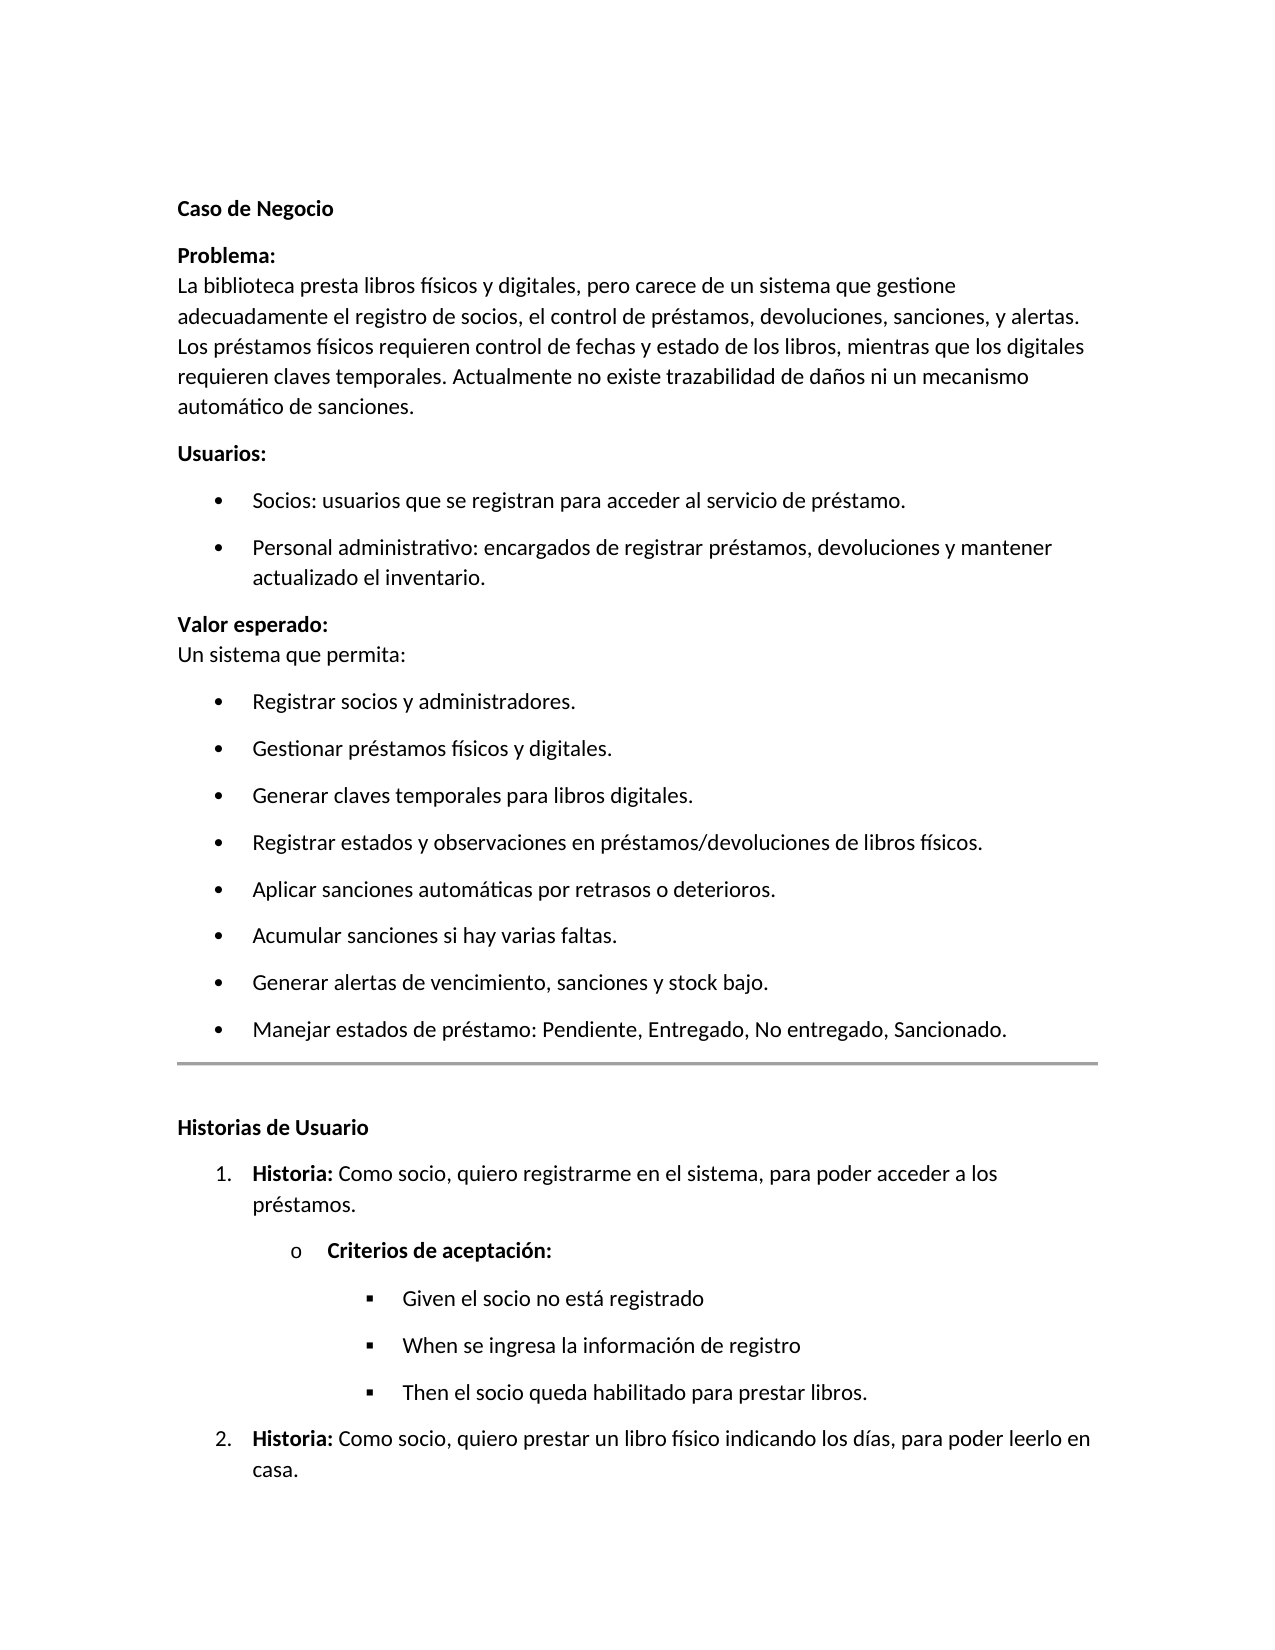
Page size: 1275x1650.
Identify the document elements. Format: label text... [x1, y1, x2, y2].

list Historia: Como socio, quiero registrarme en el sistema, para poder acceder a los préstamos. [215, 1159, 1098, 1218]
text Problema: La biblioteca presta libros físicos y digitales, pero carece de un sistema que gestione adecuadamente el registro de socios, el control de préstamos, devoluciones, sanciones, y alertas. Los préstamos físicos requieren control de fechas y estado de los libros, mientras que los digitales requieren claves temporales. Actualmente no existe trazabilidad de daños ni un mecanismo automático de sanciones. [177, 241, 1098, 420]
text Usuarios: [177, 439, 1098, 467]
list When se ingresa la información de registro [365, 1331, 1098, 1359]
list Historia: Como socio, quiero prestar un libro físico indicando los días, para poder leerlo en casa. [215, 1424, 1098, 1483]
text Caso de Negocio [177, 194, 1098, 222]
list Aplicar sanciones automáticas por retrasos o deterioros. [215, 875, 1098, 903]
list Acumular sanciones si hay varias faltas. [215, 922, 1098, 949]
text Historias de Usuario [177, 1113, 1098, 1141]
list Criterios de aceptación: [290, 1237, 1098, 1265]
list Socios: usuarios que se registran para acceder al servicio de préstamo. [215, 486, 1098, 514]
list Personal administrativo: encargados de registrar préstamos, devoluciones y mantener actualizado el inventario. [215, 533, 1098, 591]
list Gestionar préstamos físicos y digitales. [215, 734, 1098, 762]
list Generar alertas de vencimiento, sanciones y stock bajo. [215, 968, 1098, 996]
list Then el socio queda habilitado para prestar libros. [365, 1378, 1098, 1406]
list Registrar socios y administradores. [215, 687, 1098, 715]
list Registrar estados y observaciones en préstamos/devoluciones de libros físicos. [215, 828, 1098, 856]
list Given el socio no está registrado [365, 1284, 1098, 1312]
text Valor esperado: Un sistema que permita: [177, 610, 1098, 668]
list Manejar estados de préstamo: Pendiente, Entregado, No entregado, Sancionado. [215, 1015, 1098, 1043]
list Generar claves temporales para libros digitales. [215, 781, 1098, 809]
